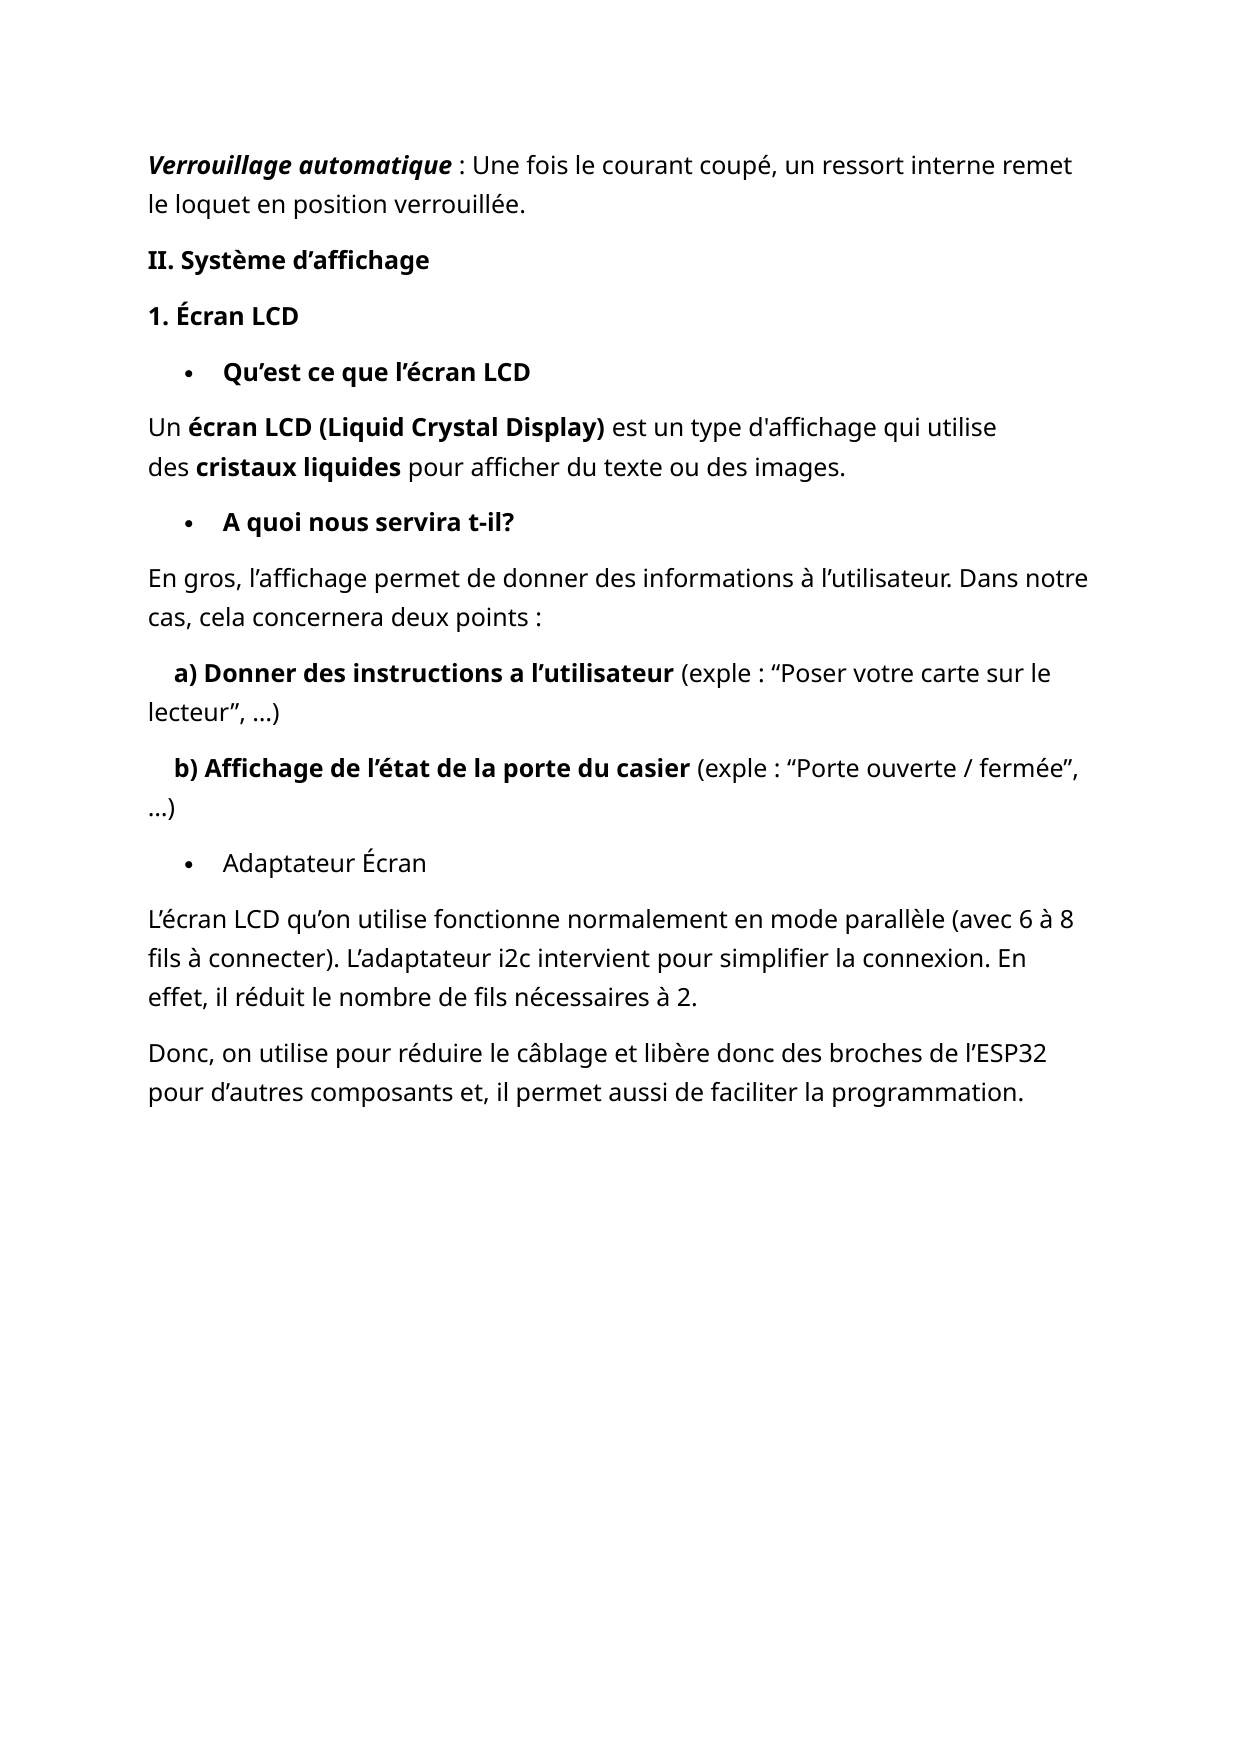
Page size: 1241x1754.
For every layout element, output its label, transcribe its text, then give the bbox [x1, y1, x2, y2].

text II. Système d’affichage [148, 243, 1093, 277]
text Donc, on utilise pour réduire le câblage et libère donc des broches de l’ESP32 pour d’autres composants et, il permet aussi de faciliter la programmation. [148, 1036, 1093, 1109]
list A quoi nous servira t-il? [185, 505, 1093, 539]
text En gros, l’affichage permet de donner des informations à l’utilisateur. Dans notre cas, cela concernera deux points : [148, 561, 1093, 634]
text a) Donner des instructions a l’utilisateur (exple : “Poser votre carte sur le lecteur”, …) [148, 656, 1093, 729]
list Qu’est ce que l’écran LCD [185, 354, 1093, 388]
text Verrouillage automatique : Une fois le courant coupé, un ressort interne remet le loquet en position verrouillée. [148, 148, 1093, 221]
text L’écran LCD qu’on utilise fonctionne normalement en mode parallèle (avec 6 à 8 fils à connecter). L’adaptateur i2c intervient pour simplifier la connexion. En effet, il réduit le nombre de fils nécessaires à 2. [148, 902, 1093, 1014]
text b) Affichage de l’état de la porte du casier (exple : “Porte ouverte / fermée”, …) [148, 751, 1093, 824]
text Un écran LCD (Liquid Crystal Display) est un type d'affichage qui utilise des cristaux liquides pour afficher du texte ou des images. [148, 410, 1093, 483]
text 1. Écran LCD [148, 298, 1093, 332]
list Adaptateur Écran [185, 846, 1093, 880]
